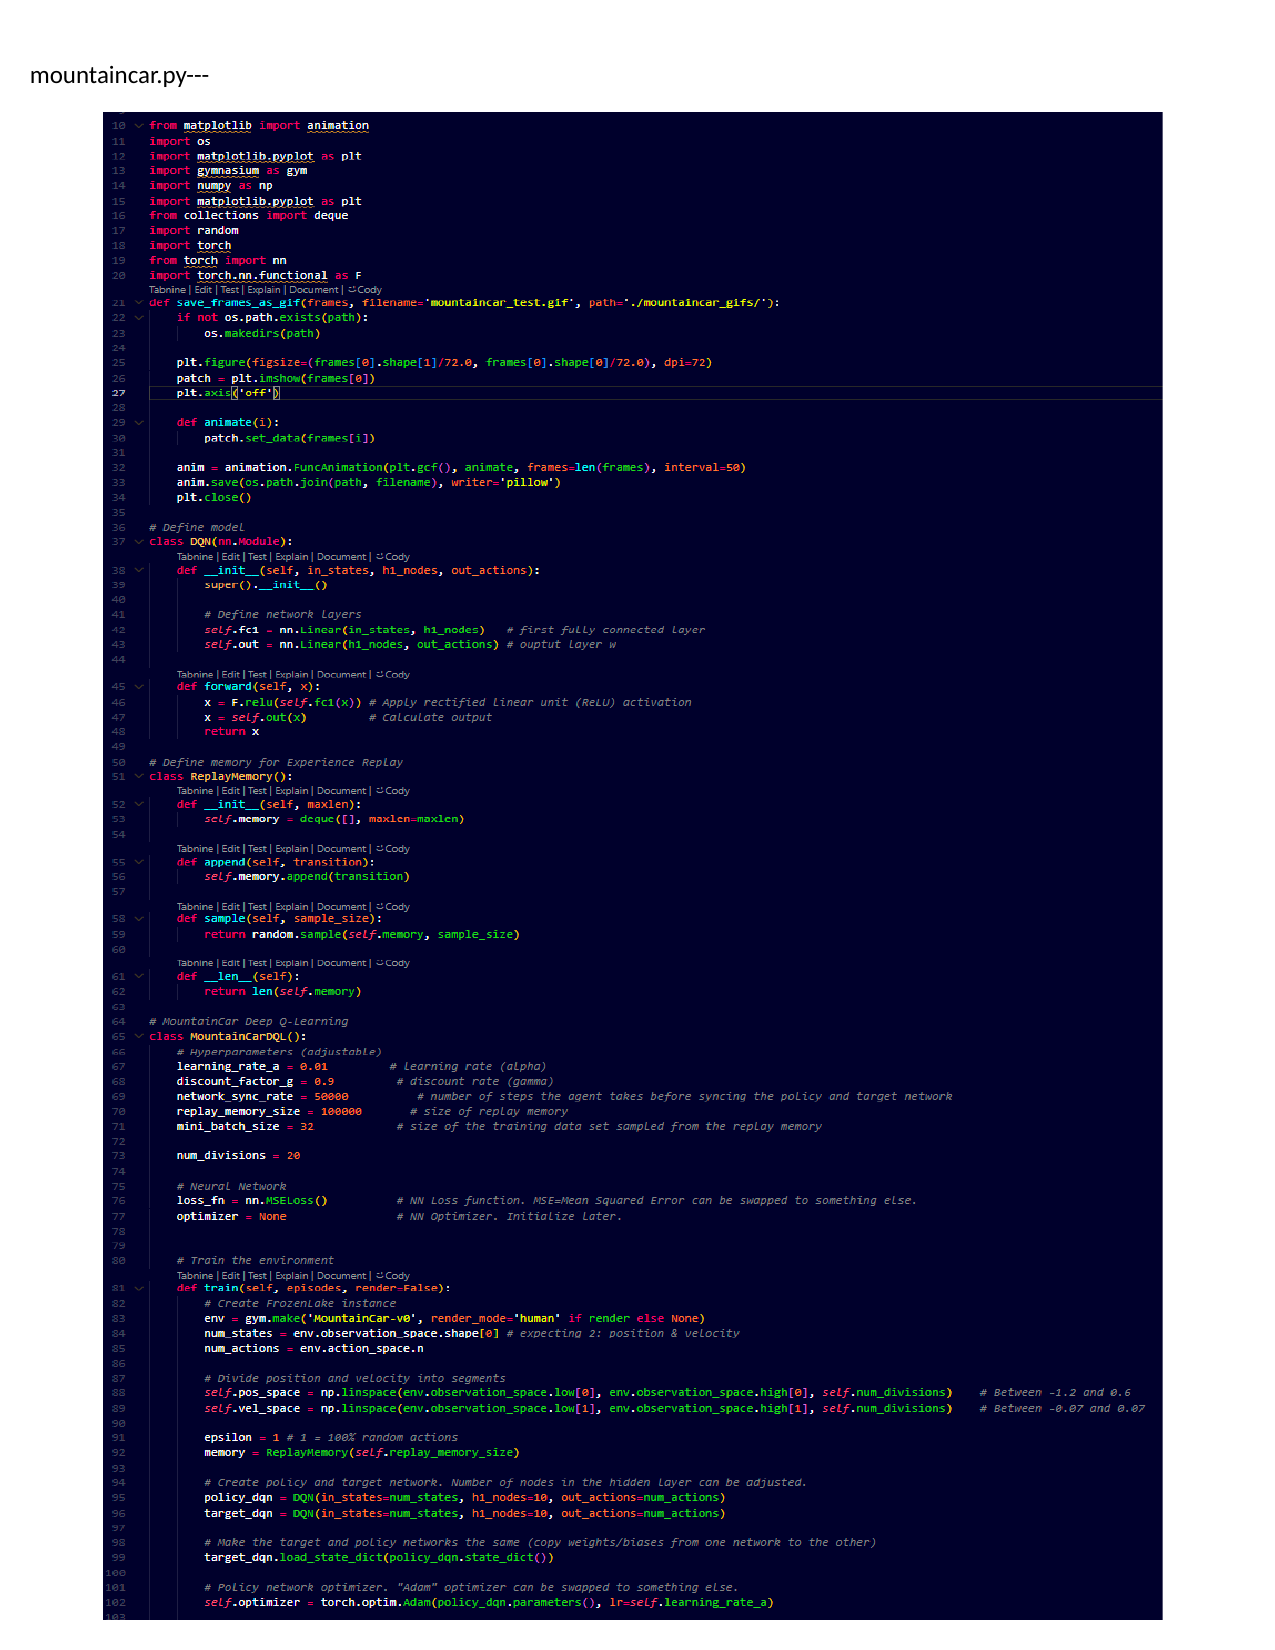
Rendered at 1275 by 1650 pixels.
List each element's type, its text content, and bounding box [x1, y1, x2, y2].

picture [103, 112, 1163, 1620]
text mountaincar.py--- [29, 59, 1270, 90]
